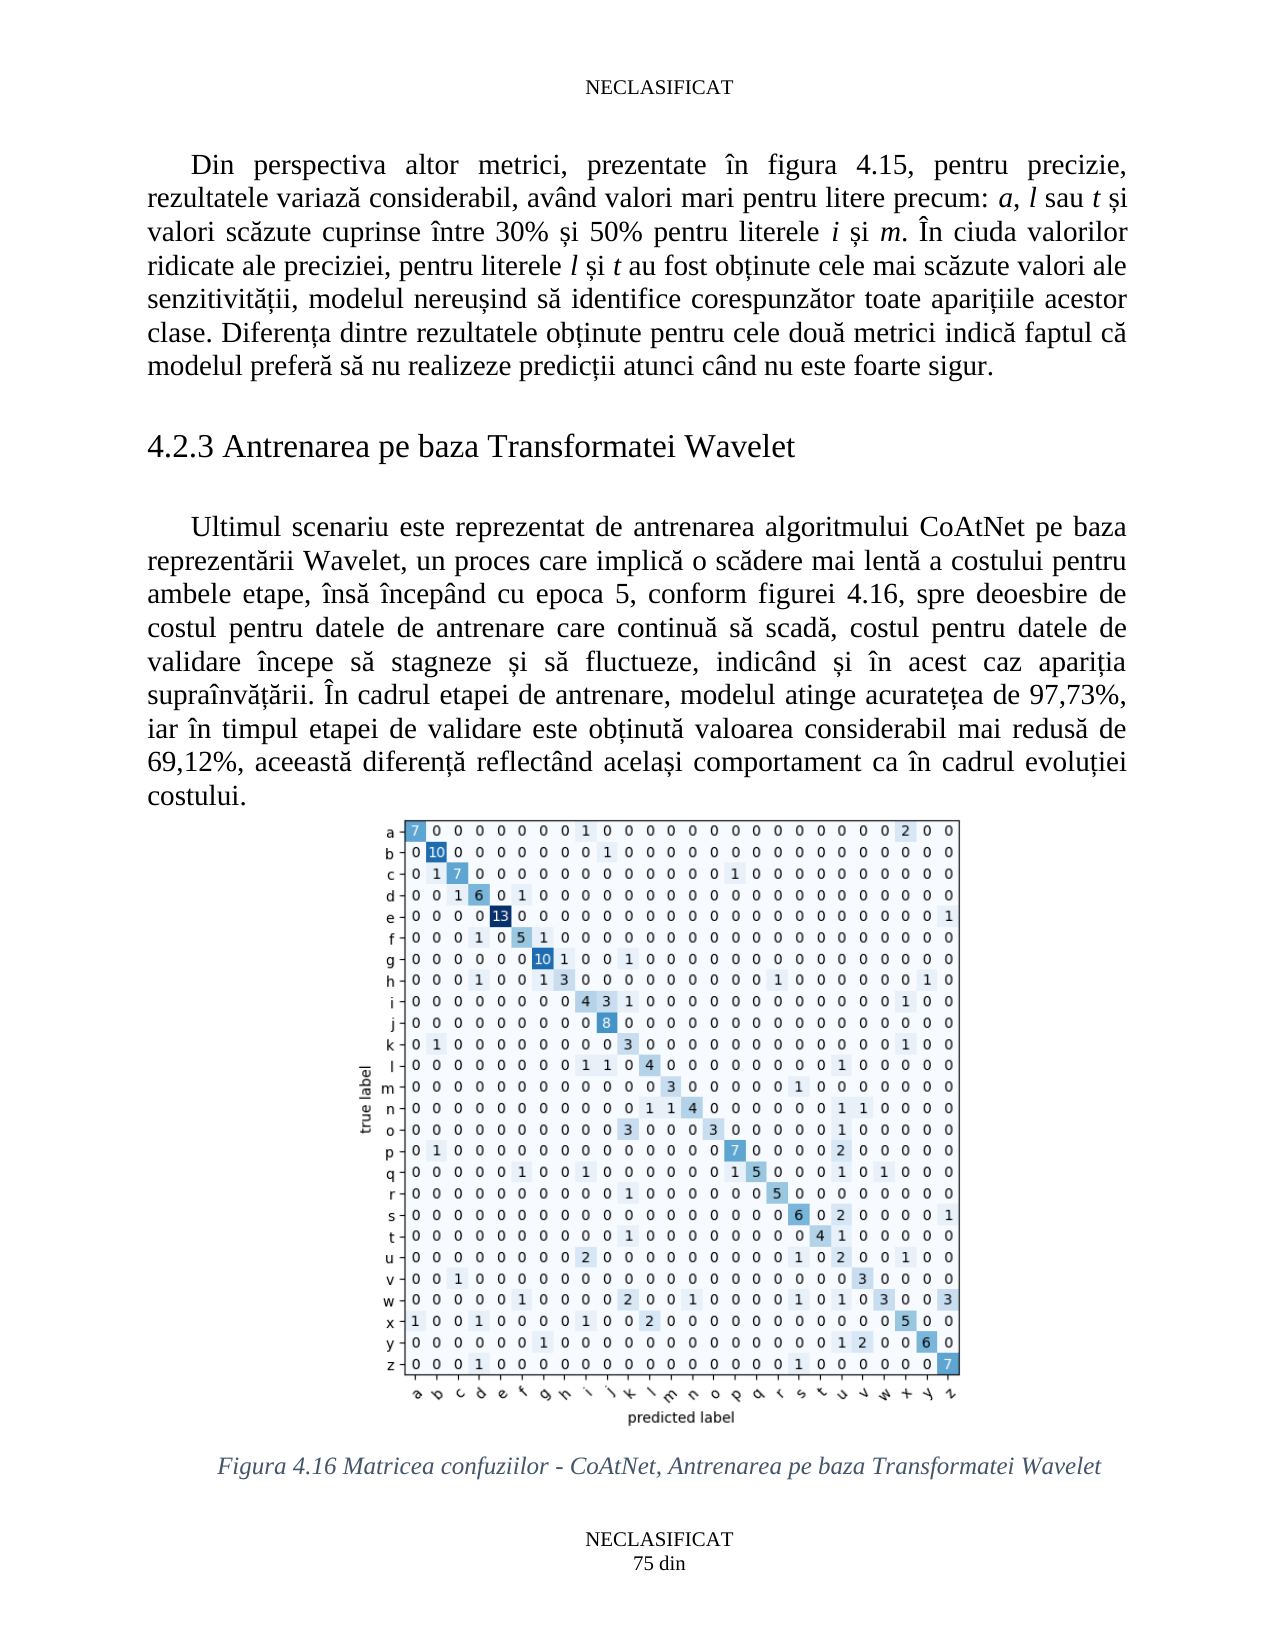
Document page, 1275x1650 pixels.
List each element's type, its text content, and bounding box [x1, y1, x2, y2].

text Ultimul scenariu este reprezentat de antrenarea algoritmului CoAtNet pe baza reprezentării Wavelet, un proces care implică o scădere mai lentă a costului pentru ambele etape, însă începând cu epoca 5, conform figurei 4.16, spre deoesbire de costul pentru datele de antrenare care continuă să scadă, costul pentru datele de validare începe să stagneze și să fluctueze, indicând și în acest caz apariția supraînvățării. În cadrul etapei de antrenare, modelul atinge acuratețea de 97,73%, iar în timpul etapei de validare este obținută valoarea considerabil mai redusă de 69,12%, aceeastă diferență reflectând același comportament ca în cadrul evoluției costului. [147, 509, 1128, 811]
picture [350, 811, 968, 1435]
subtitle 4.2.3 Antrenarea pe baza Transformatei Wavelet [147, 426, 1128, 465]
text Din perspectiva altor metrici, prezentate în figura 4.15, pentru precizie, rezultatele variază considerabil, având valori mari pentru litere precum: a, l sau t și valori scăzute cuprinse între 30% și 50% pentru literele i și m. În ciuda valorilor ridicate ale preciziei, pentru literele l și t au fost obținute cele mai scăzute valori ale senzitivității, modelul nereușind să identifice corespunzător toate aparițiile acestor clase. Diferența dintre rezultatele obținute pentru cele două metrici indică faptul că modelul preferă să nu realizeze predicții atunci când nu este foarte sigur. [147, 147, 1128, 382]
text Figura 4.16 Matricea confuziilor - CoAtNet, Antrenarea pe baza Transformatei Wavelet [147, 1451, 1128, 1480]
